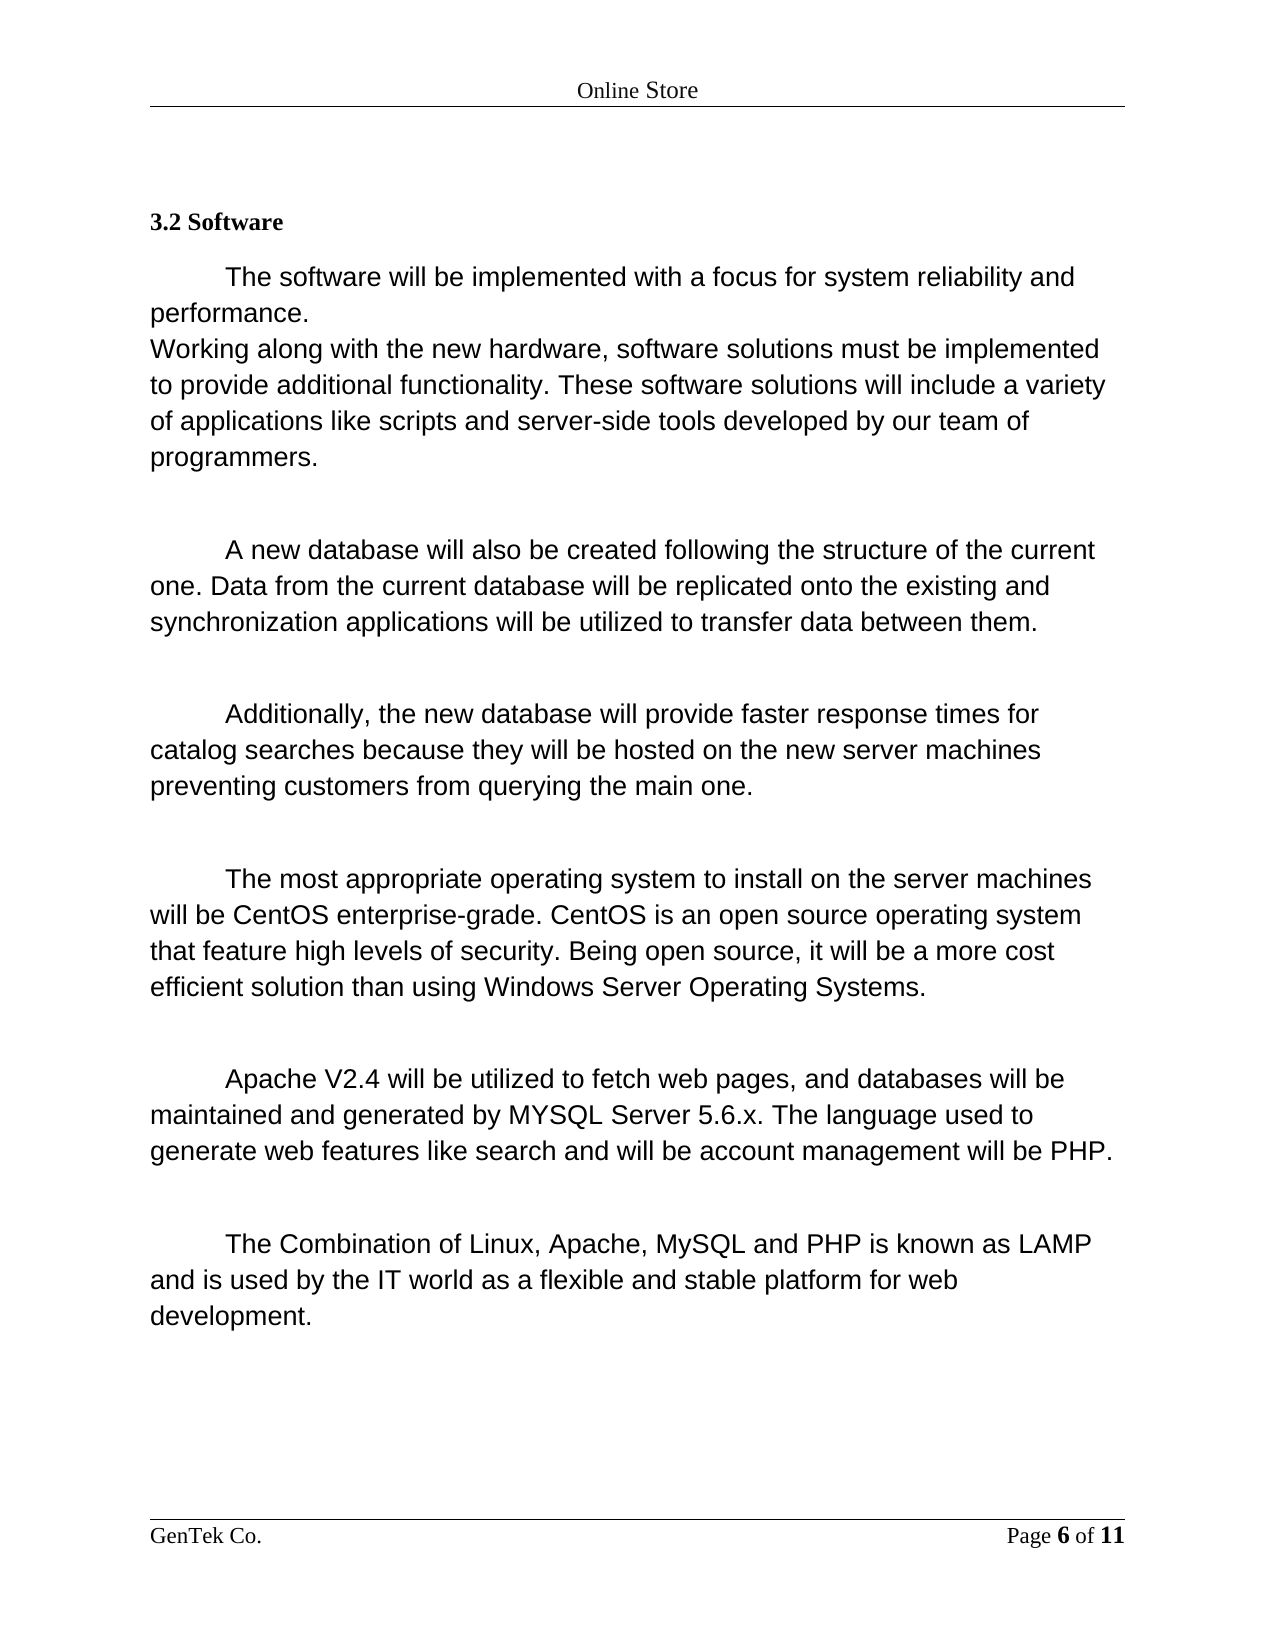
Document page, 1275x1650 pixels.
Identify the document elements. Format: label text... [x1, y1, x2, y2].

text The software will be implemented with a focus for system reliability and performance. Working along with the new hardware, software solutions must be implemented to provide additional functionality. These software solutions will include a variety of applications like scripts and server-side tools developed by our team of programmers. [150, 261, 1125, 472]
text The Combination of Linux, Apache, MySQL and PHP is known as LAMP and is used by the IT world as a flexible and stable platform for web development. [150, 1192, 1125, 1331]
text 3.2 Software [150, 207, 1125, 236]
text Apache V2.4 will be utilized to fetch web pages, and databases will be maintained and generated by MYSQL Server 5.6.x. The language used to generate web features like search and will be account management will be PHP. [150, 1027, 1125, 1167]
text Additionally, the new database will provide faster response times for catalog searches because they will be hosted on the new server machines preventing customers from querying the main one. [150, 662, 1125, 801]
text The most appropriate operating system to install on the server machines will be CentOS enterprise-grade. CentOS is an open source operating system that feature high levels of security. Being open source, it will be a more cost efficient solution than using Windows Server Operating Systems. [150, 827, 1125, 1002]
text A new database will also be created following the structure of the current one. Data from the current database will be replicated onto the existing and synchronization applications will be utilized to transfer data between them. [150, 498, 1125, 637]
